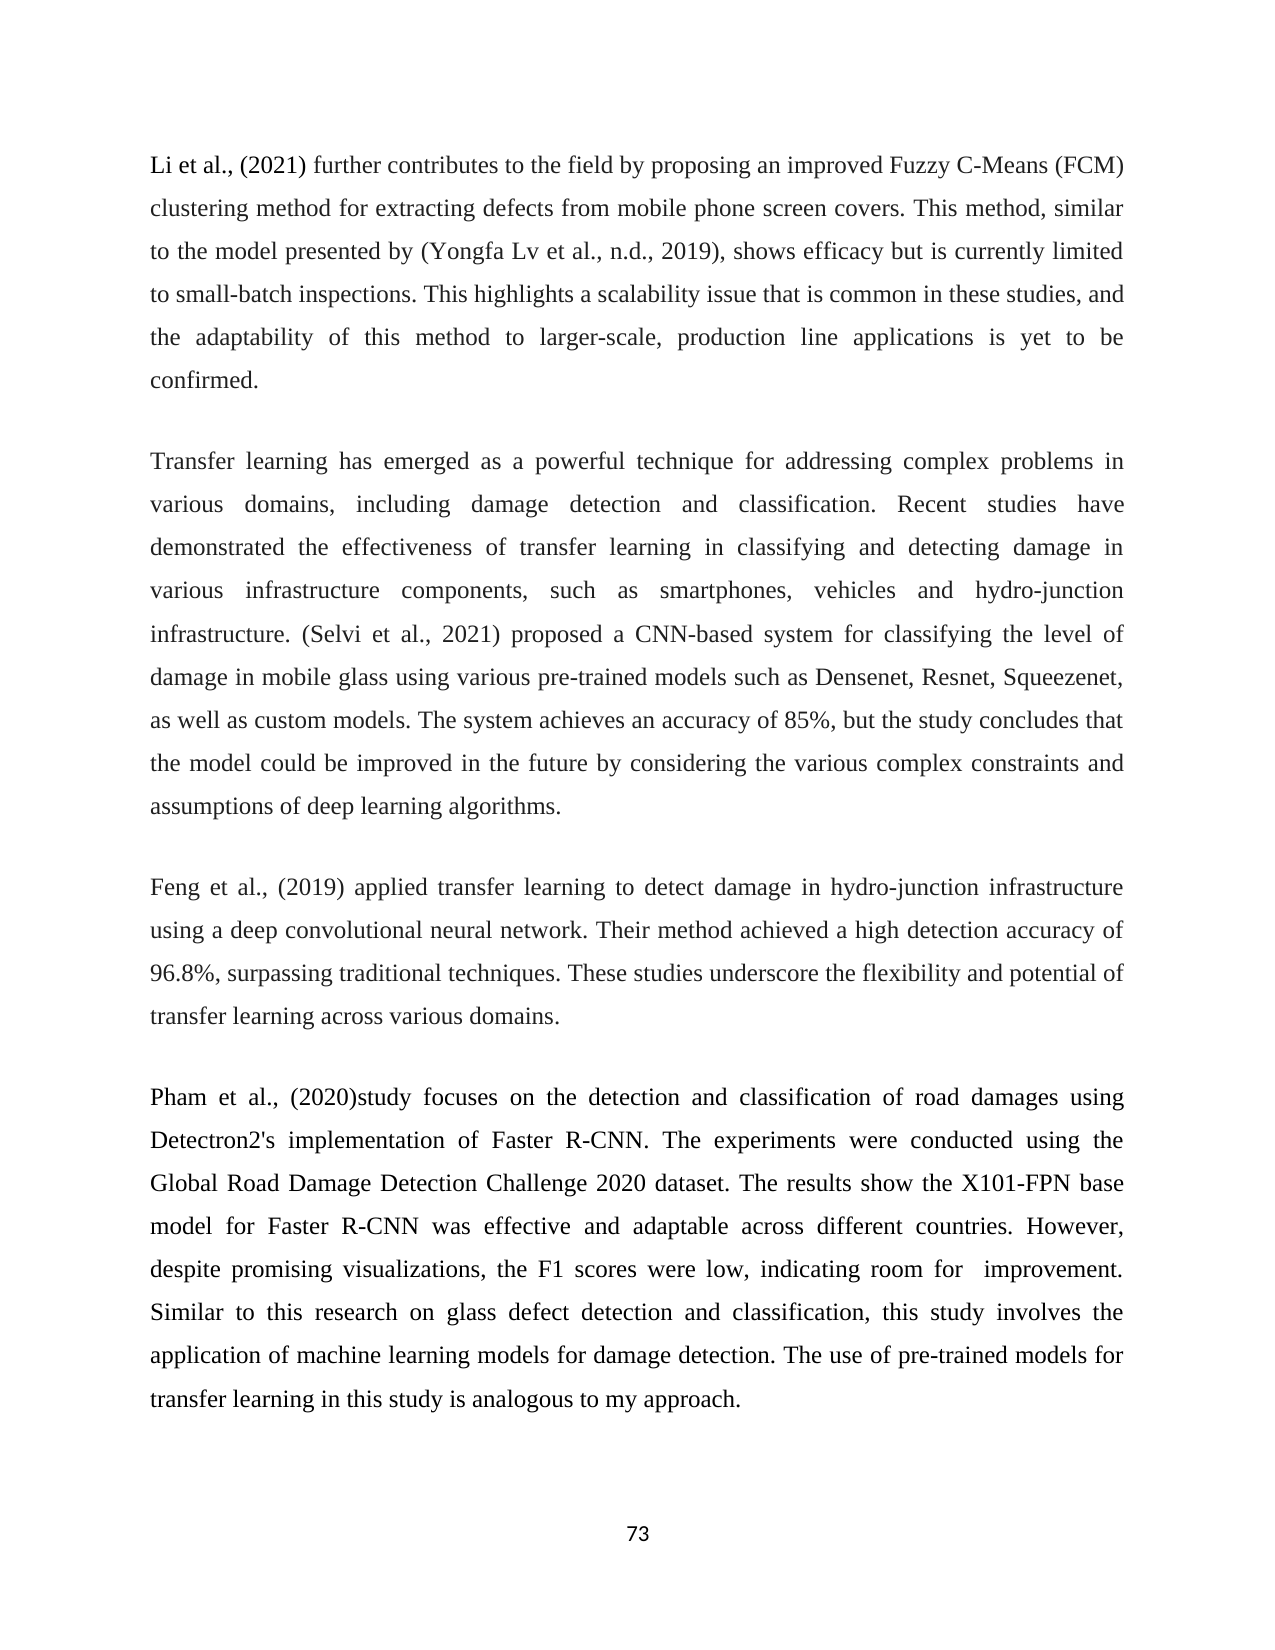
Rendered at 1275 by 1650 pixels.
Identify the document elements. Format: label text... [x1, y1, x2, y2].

text study focuses on the detection and classification of road damages using Detectron2's implementation of Faster R-CNN. The experiments were conducted using the Global Road Damage Detection Challenge 2020 dataset. The results show the X101-FPN base model for Faster R-CNN was effective and adaptable across different countries. However, despite promising visualizations, the F1 scores were low, indicating room for improvement. Similar to this research on glass defect detection and classification, this study involves the application of machine learning models for damage detection. The use of pre-trained models for transfer learning in this study is analogous to my approach. [150, 1082, 1125, 1412]
text Transfer learning has emerged as a powerful technique for addressing complex problems in various domains, including damage detection and classification. Recent studies have demonstrated the effectiveness of transfer learning in classifying and detecting damage in various infrastructure components, such as smartphones, vehicles and hydro-junction infrastructure. (Selvi et al., 2021) proposed a CNN-based system for classifying the level of damage in mobile glass using various pre-trained models such as Densenet, Resnet, Squeezenet, as well as custom models. The system achieves an accuracy of 85%, but the study concludes that the model could be improved in the future by considering the various complex constraints and assumptions of deep learning algorithms. [150, 446, 1125, 820]
text further contributes to the field by proposing an improved Fuzzy C-Means (FCM) clustering method for extracting defects from mobile phone screen covers. This method, similar to the model presented by (Yongfa Lv et al., n.d., 2019), shows efficacy but is currently limited to small-batch inspections. This highlights a scalability issue that is common in these studies, and the adaptability of this method to larger-scale, production line applications is yet to be confirmed. [150, 150, 1125, 394]
text Feng et al., (2019) applied transfer learning to detect damage in hydro-junction infrastructure using a deep convolutional neural network. Their method achieved a high detection accuracy of 96.8%, surpassing traditional techniques. These studies underscore the flexibility and potential of transfer learning across various domains. [150, 872, 1125, 1030]
